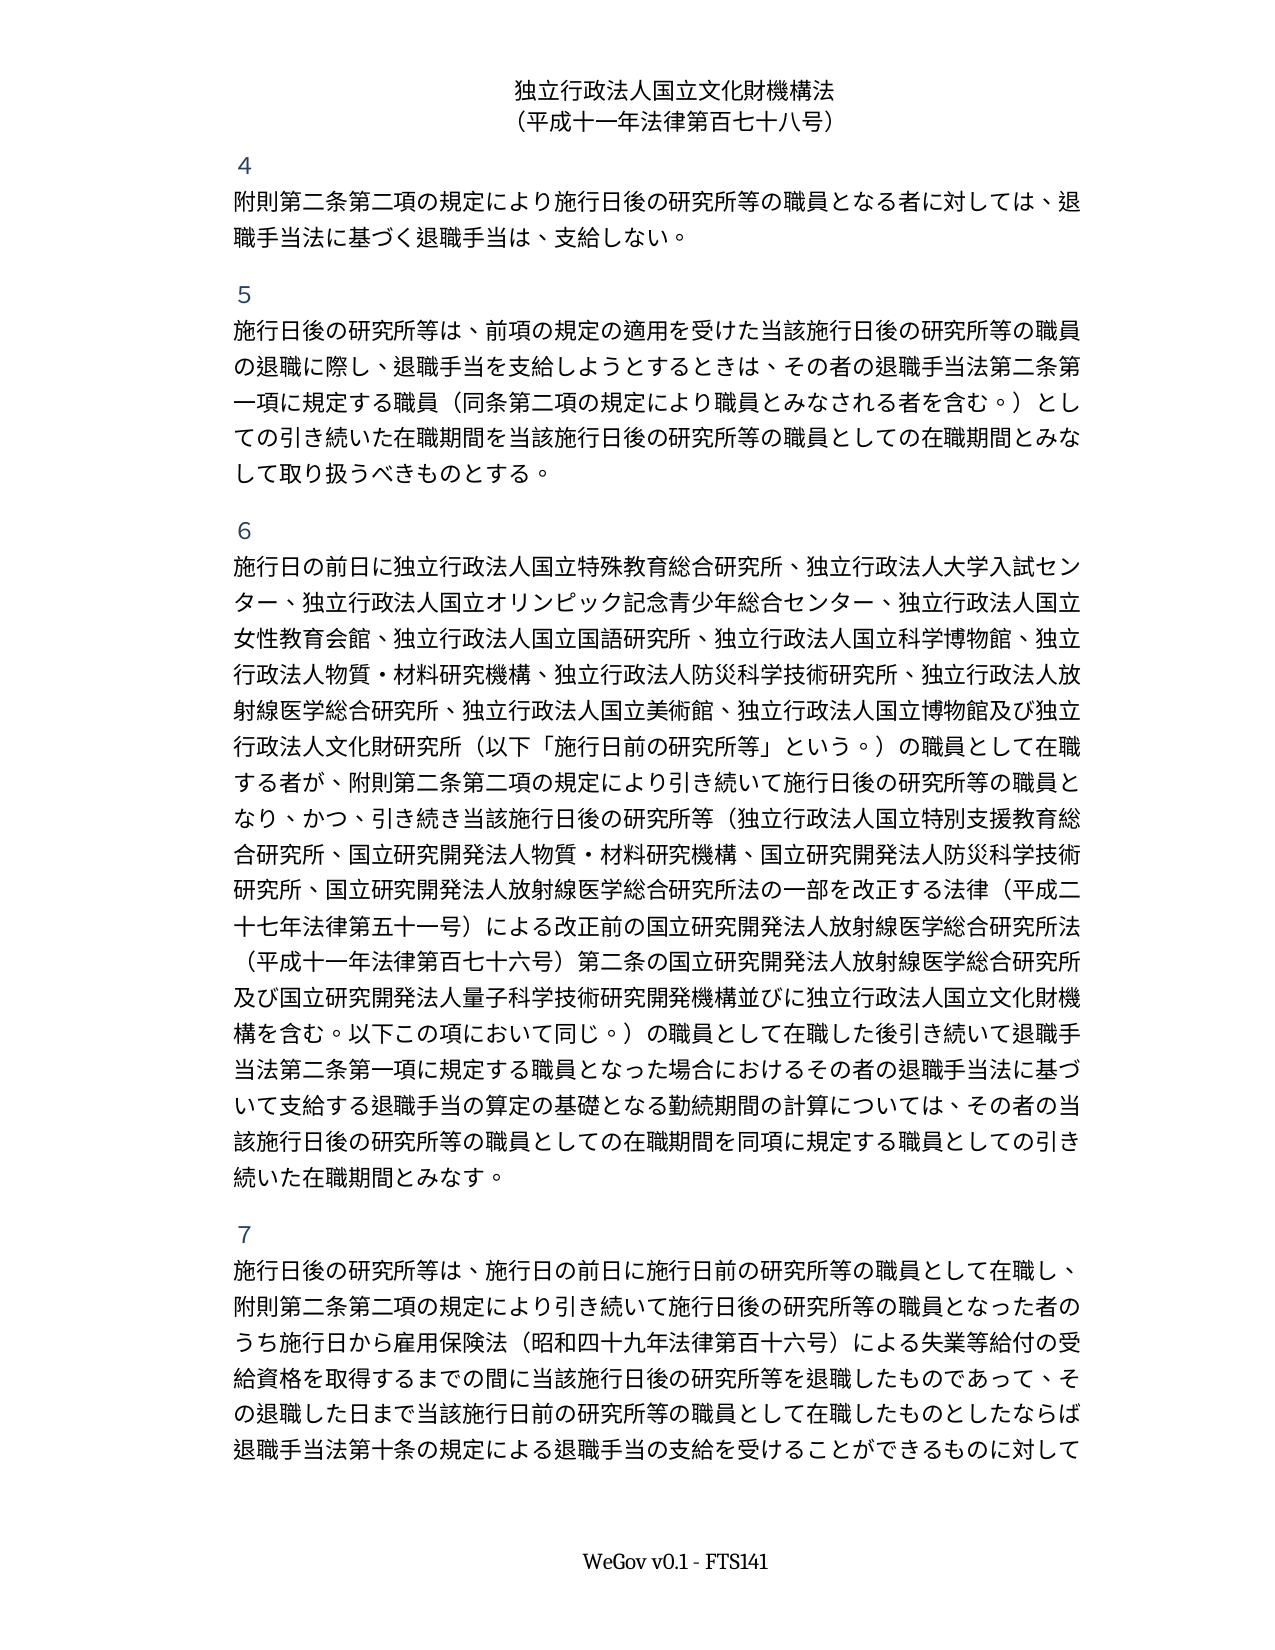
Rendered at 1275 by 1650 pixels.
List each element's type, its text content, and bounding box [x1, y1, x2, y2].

subtitle ４ [233, 150, 1087, 181]
subtitle ７ [233, 1219, 1087, 1250]
subtitle ６ [233, 515, 1087, 546]
text 附則第二条第二項の規定により施行日後の研究所等の職員となる者に対しては、退職手当法に基づく退職手当は、支給しない。 [233, 186, 1087, 253]
text 施行日の前日に独立行政法人国立特殊教育総合研究所、独立行政法人大学入試センター、独立行政法人国立オリンピック記念青少年総合センター、独立行政法人国立女性教育会館、独立行政法人国立国語研究所、独立行政法人国立科学博物館、独立行政法人物質・材料研究機構、独立行政法人防災科学技術研究所、独立行政法人放射線医学総合研究所、独立行政法人国立美術館、独立行政法人国立博物館及び独立行政法人文化財研究所（以下「施行日前の研究所等」という。）の職員として在職する者が、附則第二条第二項の規定により引き続いて施行日後の研究所等の職員となり、かつ、引き続き当該施行日後の研究所等（独立行政法人国立特別支援教育総合研究所、国立研究開発法人物質・材料研究機構、国立研究開発法人防災科学技術研究所、国立研究開発法人放射線医学総合研究所法の一部を改正する法律（平成二十七年法律第五十一号）による改正前の国立研究開発法人放射線医学総合研究所法（平成十一年法律第百七十六号）第二条の国立研究開発法人放射線医学総合研究所及び国立研究開発法人量子科学技術研究開発機構並びに独立行政法人国立文化財機構を含む。以下この項において同じ。）の職員として在職した後引き続いて退職手当法第二条第一項に規定する職員となった場合におけるその者の退職手当法に基づいて支給する退職手当の算定の基礎となる勤続期間の計算については、その者の当該施行日後の研究所等の職員としての在職期間を同項に規定する職員としての引き続いた在職期間とみなす。 [233, 551, 1087, 1193]
subtitle ５ [233, 279, 1087, 310]
text 施行日後の研究所等は、前項の規定の適用を受けた当該施行日後の研究所等の職員の退職に際し、退職手当を支給しようとするときは、その者の退職手当法第二条第一項に規定する職員（同条第二項の規定により職員とみなされる者を含む。）としての引き続いた在職期間を当該施行日後の研究所等の職員としての在職期間とみなして取り扱うべきものとする。 [233, 314, 1087, 489]
